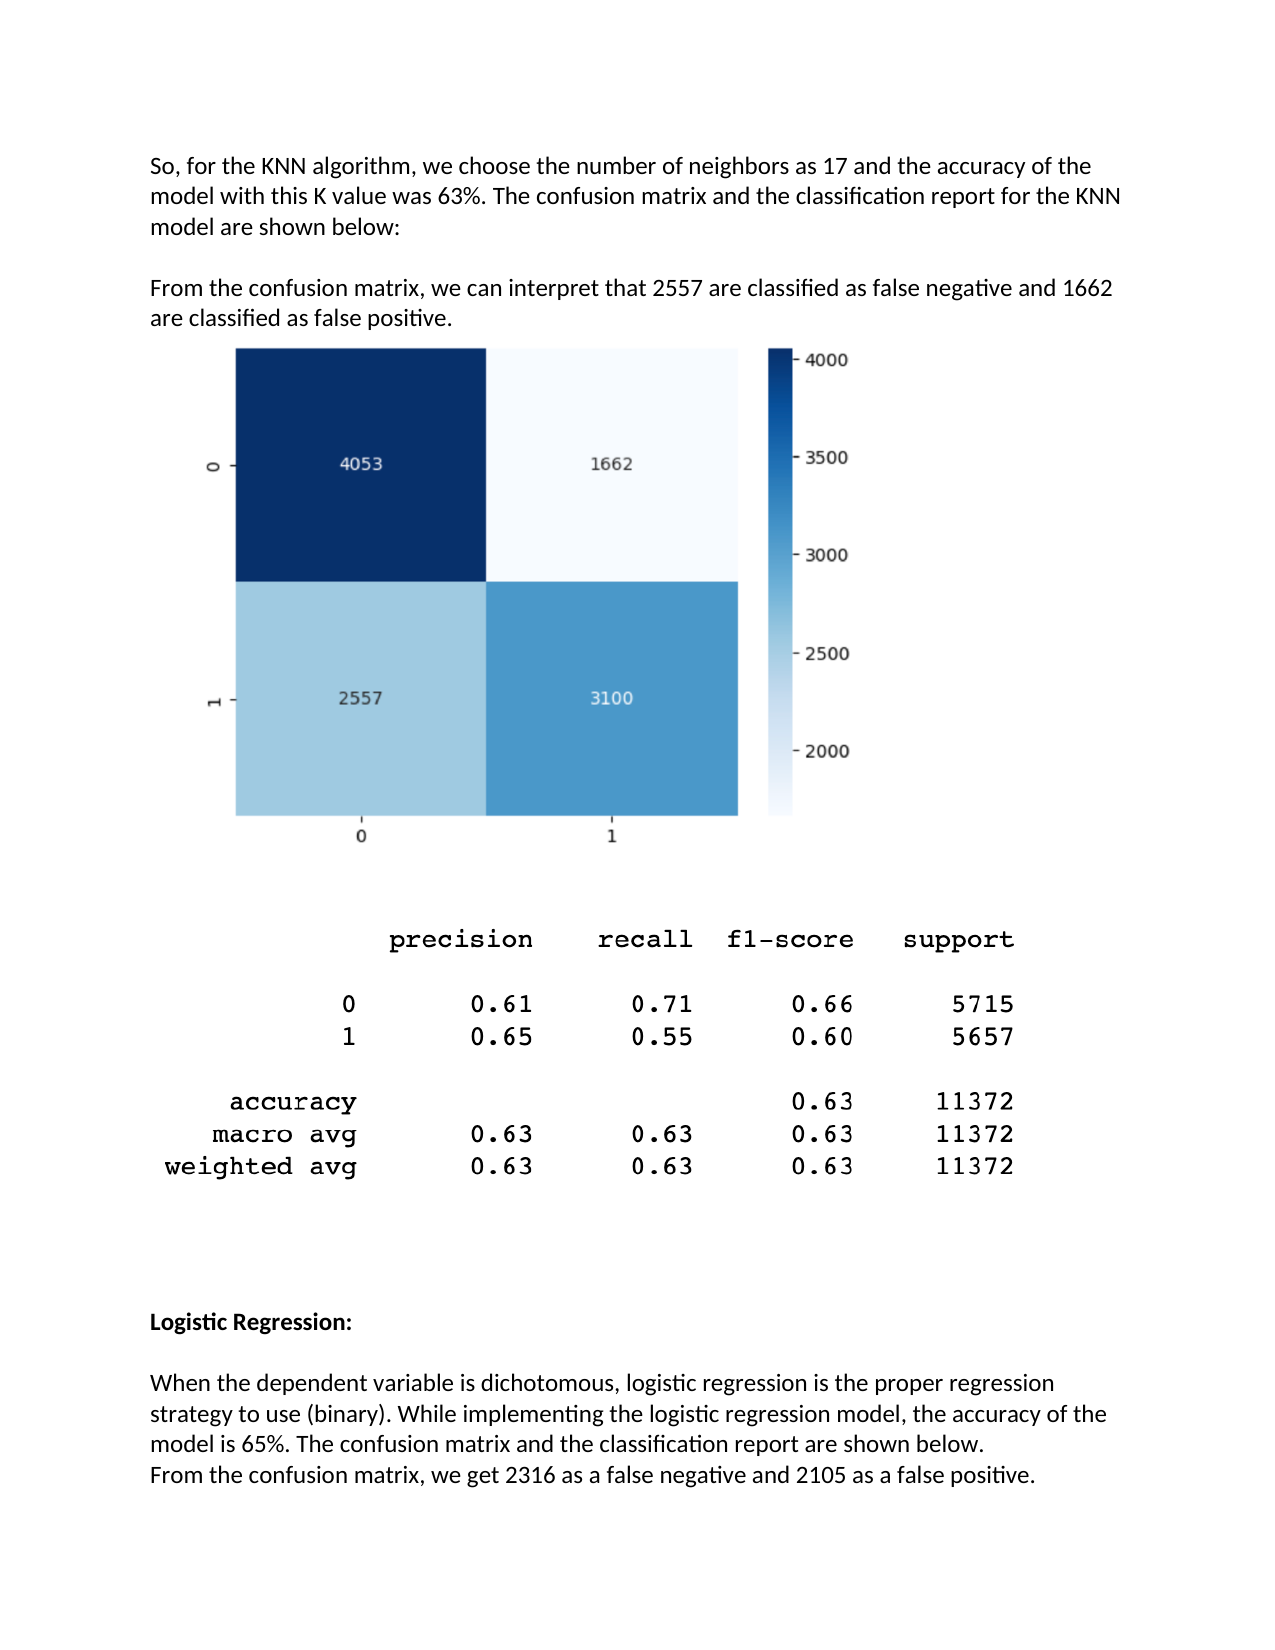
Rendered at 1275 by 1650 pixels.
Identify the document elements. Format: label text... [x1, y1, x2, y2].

picture [150, 333, 885, 861]
picture [150, 921, 1125, 1215]
text So, for the KNN algorithm, we choose the number of neighbors as 17 and the accuracy of the model with this K value was 63%. The confusion matrix and the classification report for the KNN model are shown below: [150, 150, 1125, 242]
text From the confusion matrix, we can interpret that 2557 are classified as false negative and 1662 are classified as false positive. [150, 272, 1125, 333]
text Logistic Regression: [150, 1307, 1125, 1337]
text When the dependent variable is dichotomous, logistic regression is the proper regression strategy to use (binary). While implementing the logistic regression model, the accuracy of the model is 65%. The confusion matrix and the classification report are shown below. [150, 1368, 1125, 1459]
text From the confusion matrix, we get 2316 as a false negative and 2105 as a false positive. [150, 1459, 1125, 1490]
